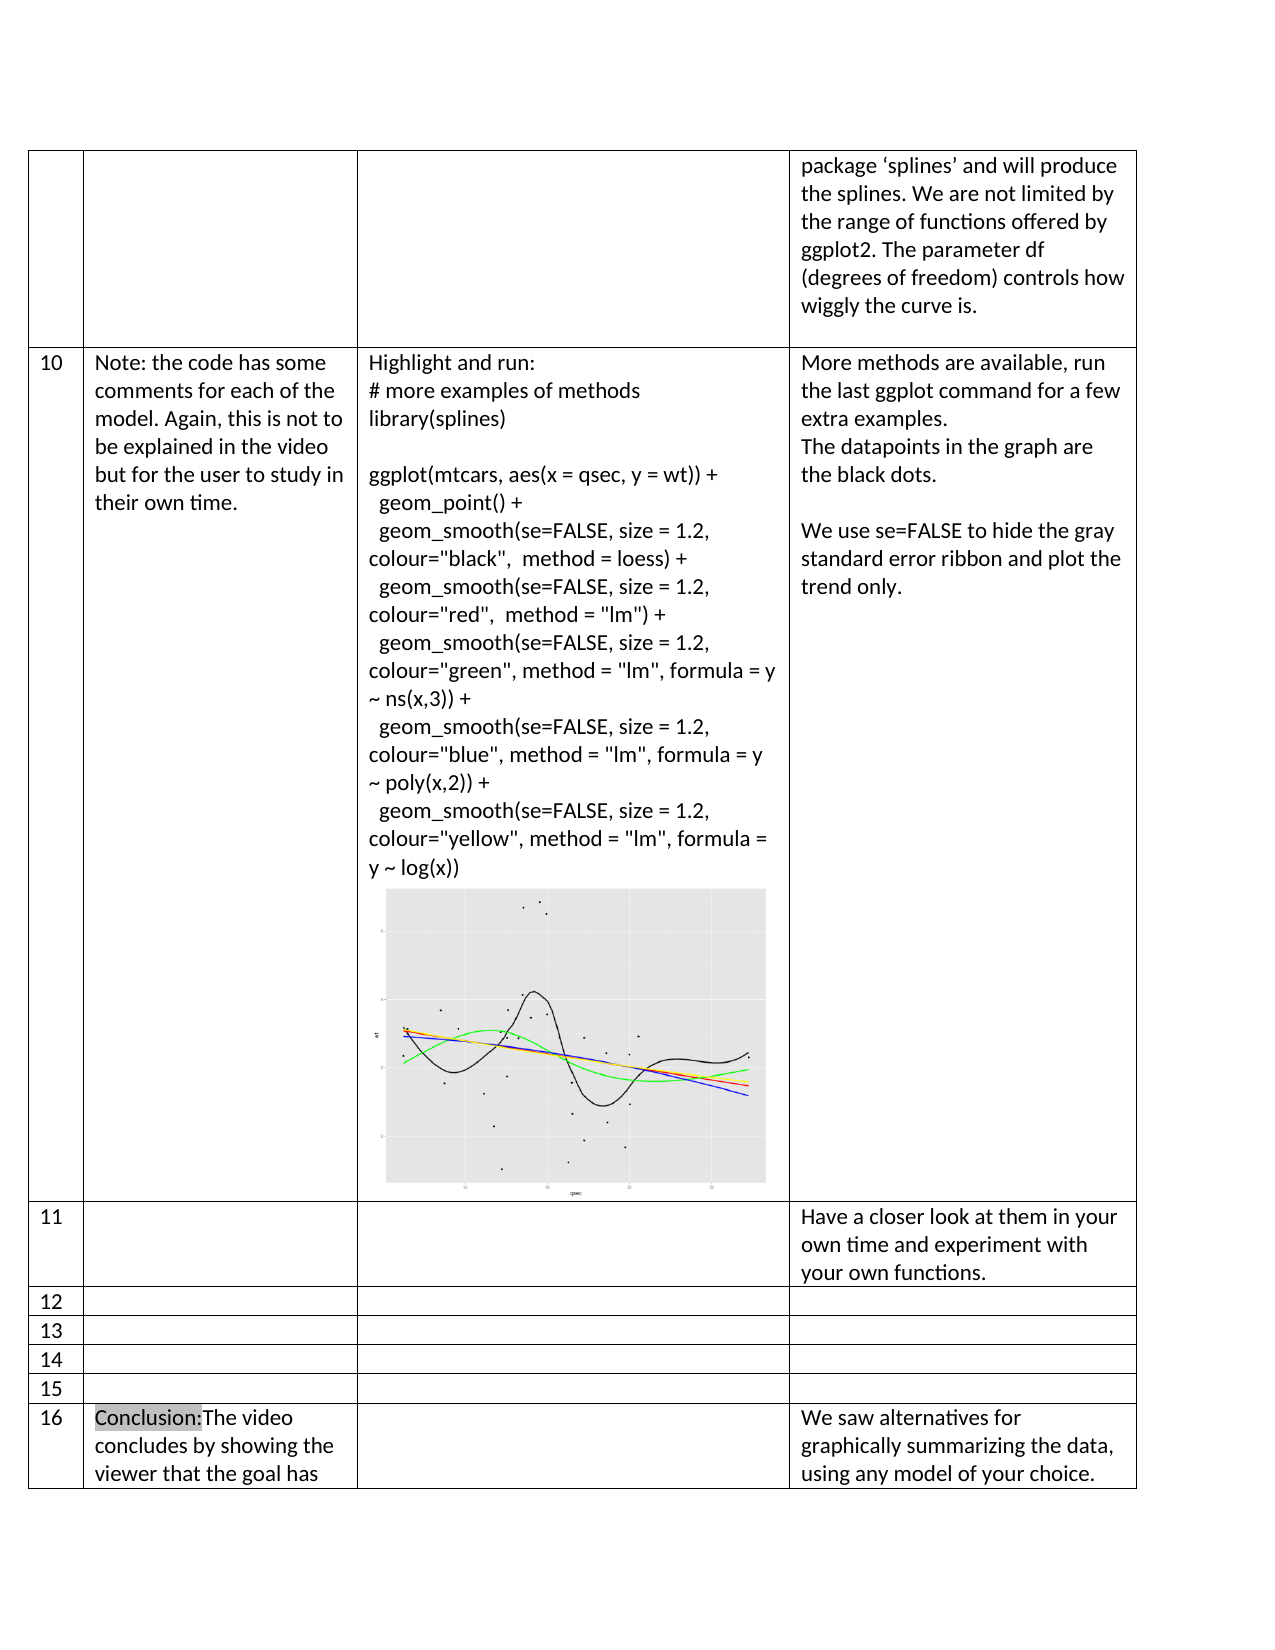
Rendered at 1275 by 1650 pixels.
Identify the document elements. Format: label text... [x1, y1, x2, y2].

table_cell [790, 1404, 1136, 1487]
table_cell 11 [29, 1202, 83, 1286]
table_cell [790, 1287, 1136, 1315]
table_cell [790, 1374, 1136, 1402]
table_cell 10 [29, 348, 83, 1201]
table_cell [84, 1374, 357, 1402]
table_cell Note: the code has some comments for each of the model. Again, this is not to be explained in the video but for the user to study in their own time. [84, 348, 357, 1201]
table_cell [358, 1374, 789, 1402]
table_cell [358, 1345, 789, 1373]
table_cell [84, 1202, 357, 1286]
picture [368, 880, 774, 1201]
table_cell 12 [29, 1287, 83, 1315]
table_cell 15 [29, 1374, 83, 1402]
table_cell More methods are available, run the last ggplot command for a few extra examples. The datapoints in the graph are the black dots. We use se=FALSE to hide the gray standard error ribbon and plot the trend only. [790, 348, 1136, 1201]
table_cell [84, 1316, 357, 1344]
table_cell [358, 1202, 789, 1286]
table_cell [358, 151, 789, 347]
table_cell [84, 1345, 357, 1373]
table_cell [790, 1345, 1136, 1373]
table_cell [358, 1404, 789, 1487]
table_cell 9 [29, 151, 83, 347]
table_cell [358, 1287, 789, 1315]
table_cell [84, 1404, 357, 1487]
table_cell [358, 1316, 789, 1344]
table_cell Highlight and run: # more examples of methods library(splines) ggplot(mtcars, aes(x = qsec, y = wt)) + geom_point() + geom_smooth(se=FALSE, size = 1.2, colour="black", method = loess) + geom_smooth(se=FALSE, size = 1.2, colour="red", method = "lm") + geom_smooth(se=FALSE, size = 1.2, colour="green", method = "lm", formula = y ~ ns(x,3)) + geom_smooth(se=FALSE, size = 1.2, colour="blue", method = "lm", formula = y ~ poly(x,2)) + geom_smooth(se=FALSE, size = 1.2, colour="yellow", method = "lm", formula = y ~ log(x)) [358, 348, 789, 1201]
table_cell [84, 1287, 357, 1315]
table_cell [790, 1316, 1136, 1344]
table_cell [84, 151, 357, 347]
table_cell Have a closer look at them in your own time and experiment with your own functions. [790, 1202, 1136, 1286]
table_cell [790, 151, 1136, 347]
table_cell 13 [29, 1316, 83, 1344]
table_cell 16 [29, 1404, 83, 1487]
table_cell 14 [29, 1345, 83, 1373]
